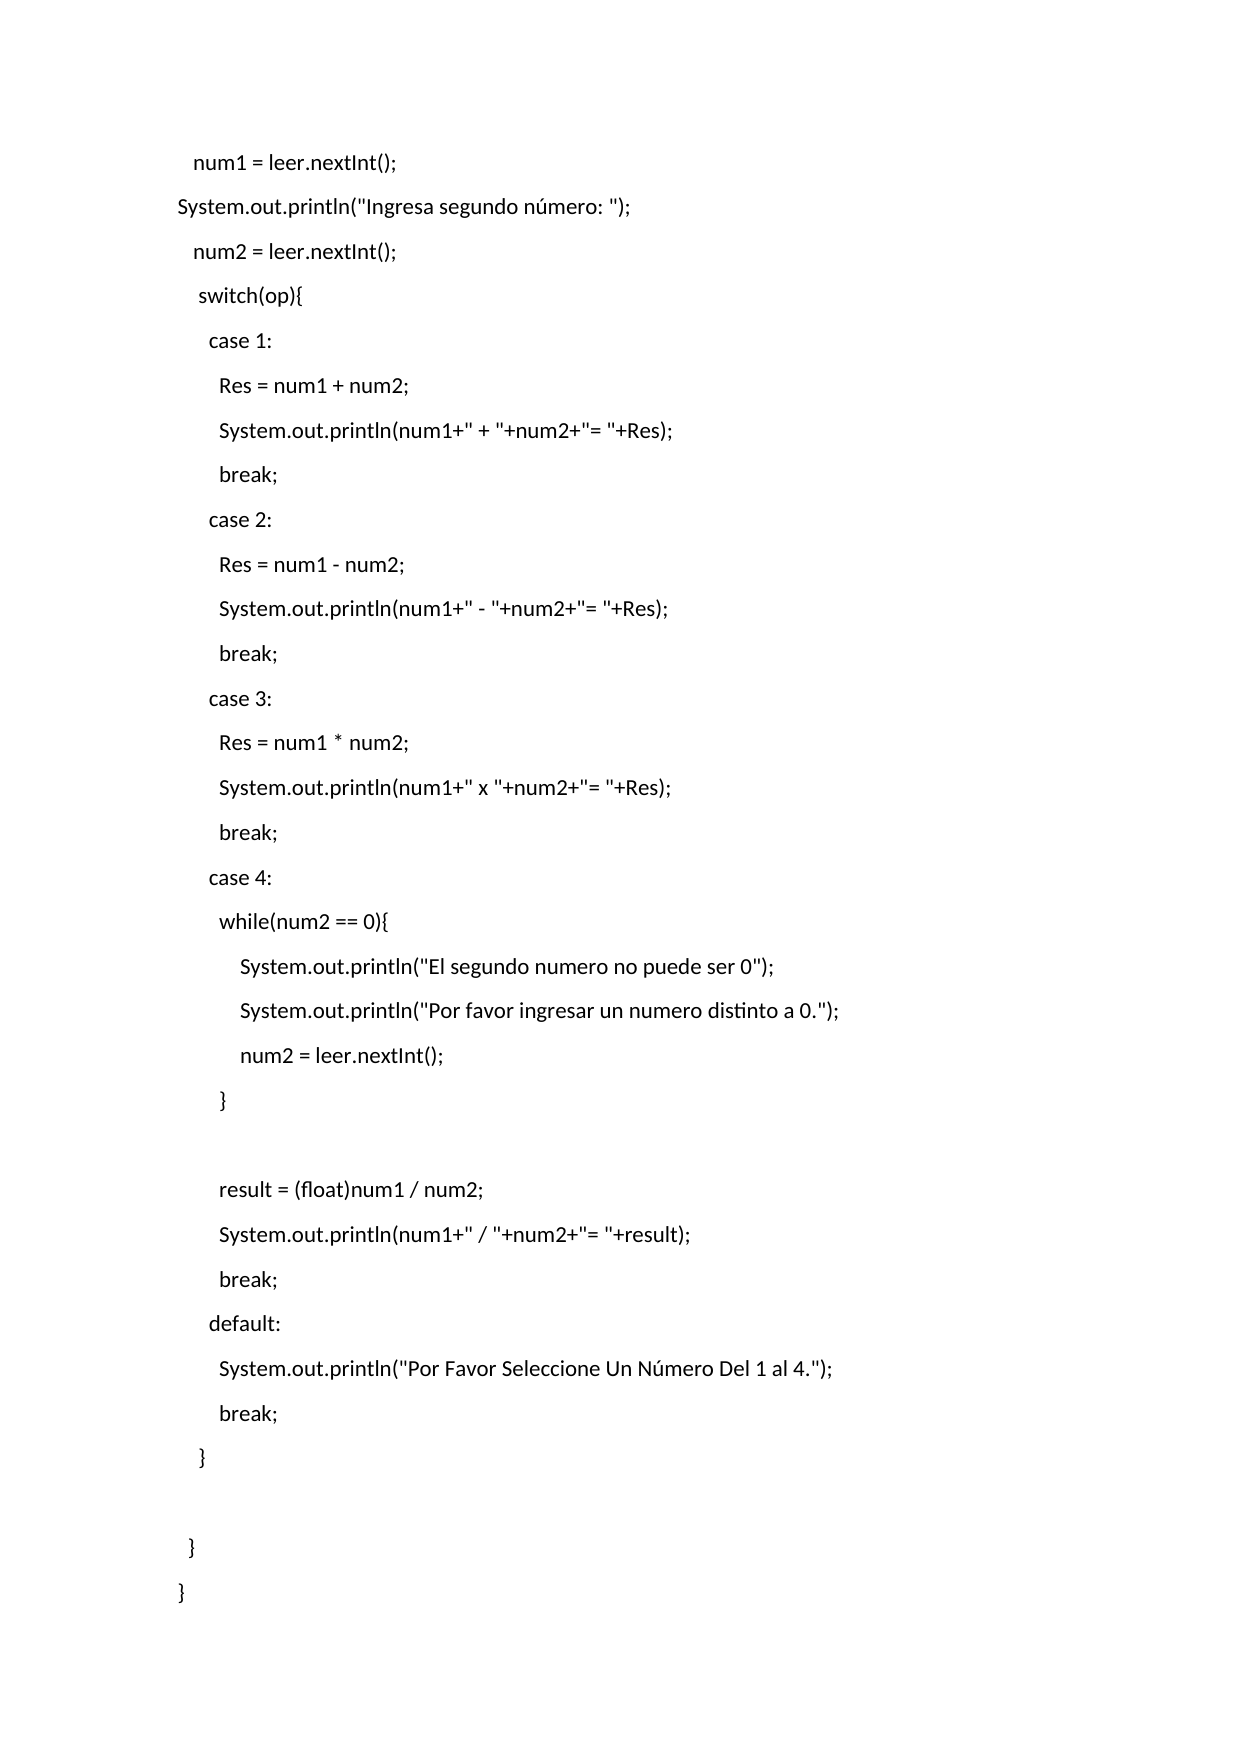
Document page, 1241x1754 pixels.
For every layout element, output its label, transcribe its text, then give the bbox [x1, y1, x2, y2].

text num1 = leer.nextInt(); [177, 148, 1063, 176]
text System.out.println("Por favor ingresar un numero distinto a 0."); [177, 997, 1063, 1025]
text } [177, 1533, 1063, 1561]
text System.out.println("Por Favor Seleccione Un Número Del 1 al 4."); [177, 1354, 1063, 1382]
text while(num2 == 0){ [177, 907, 1063, 935]
text break; [177, 818, 1063, 846]
text Res = num1 + num2; [177, 371, 1063, 399]
text } [177, 1086, 1063, 1114]
text break; [177, 1265, 1063, 1293]
text switch(op){ [177, 282, 1063, 310]
text case 1: [177, 326, 1063, 354]
text System.out.println(num1+" x "+num2+"= "+Res); [177, 773, 1063, 801]
text num2 = leer.nextInt(); [177, 237, 1063, 265]
text } [177, 1578, 1063, 1606]
text case 3: [177, 684, 1063, 712]
text default: [177, 1309, 1063, 1337]
text break; [177, 1399, 1063, 1427]
text } [177, 1443, 1063, 1472]
text System.out.println(num1+" / "+num2+"= "+result); [177, 1220, 1063, 1248]
text result = (float)num1 / num2; [177, 1175, 1063, 1203]
text Res = num1 - num2; [177, 550, 1063, 578]
text case 2: [177, 505, 1063, 533]
text Res = num1 * num2; [177, 728, 1063, 757]
text break; [177, 639, 1063, 667]
text System.out.println("El segundo numero no puede ser 0"); [177, 952, 1063, 980]
text System.out.println(num1+" - "+num2+"= "+Res); [177, 594, 1063, 622]
text System.out.println("Ingresa segundo número: "); [177, 192, 1063, 220]
text num2 = leer.nextInt(); [177, 1041, 1063, 1069]
text System.out.println(num1+" + "+num2+"= "+Res); [177, 416, 1063, 444]
text break; [177, 460, 1063, 488]
text case 4: [177, 863, 1063, 891]
